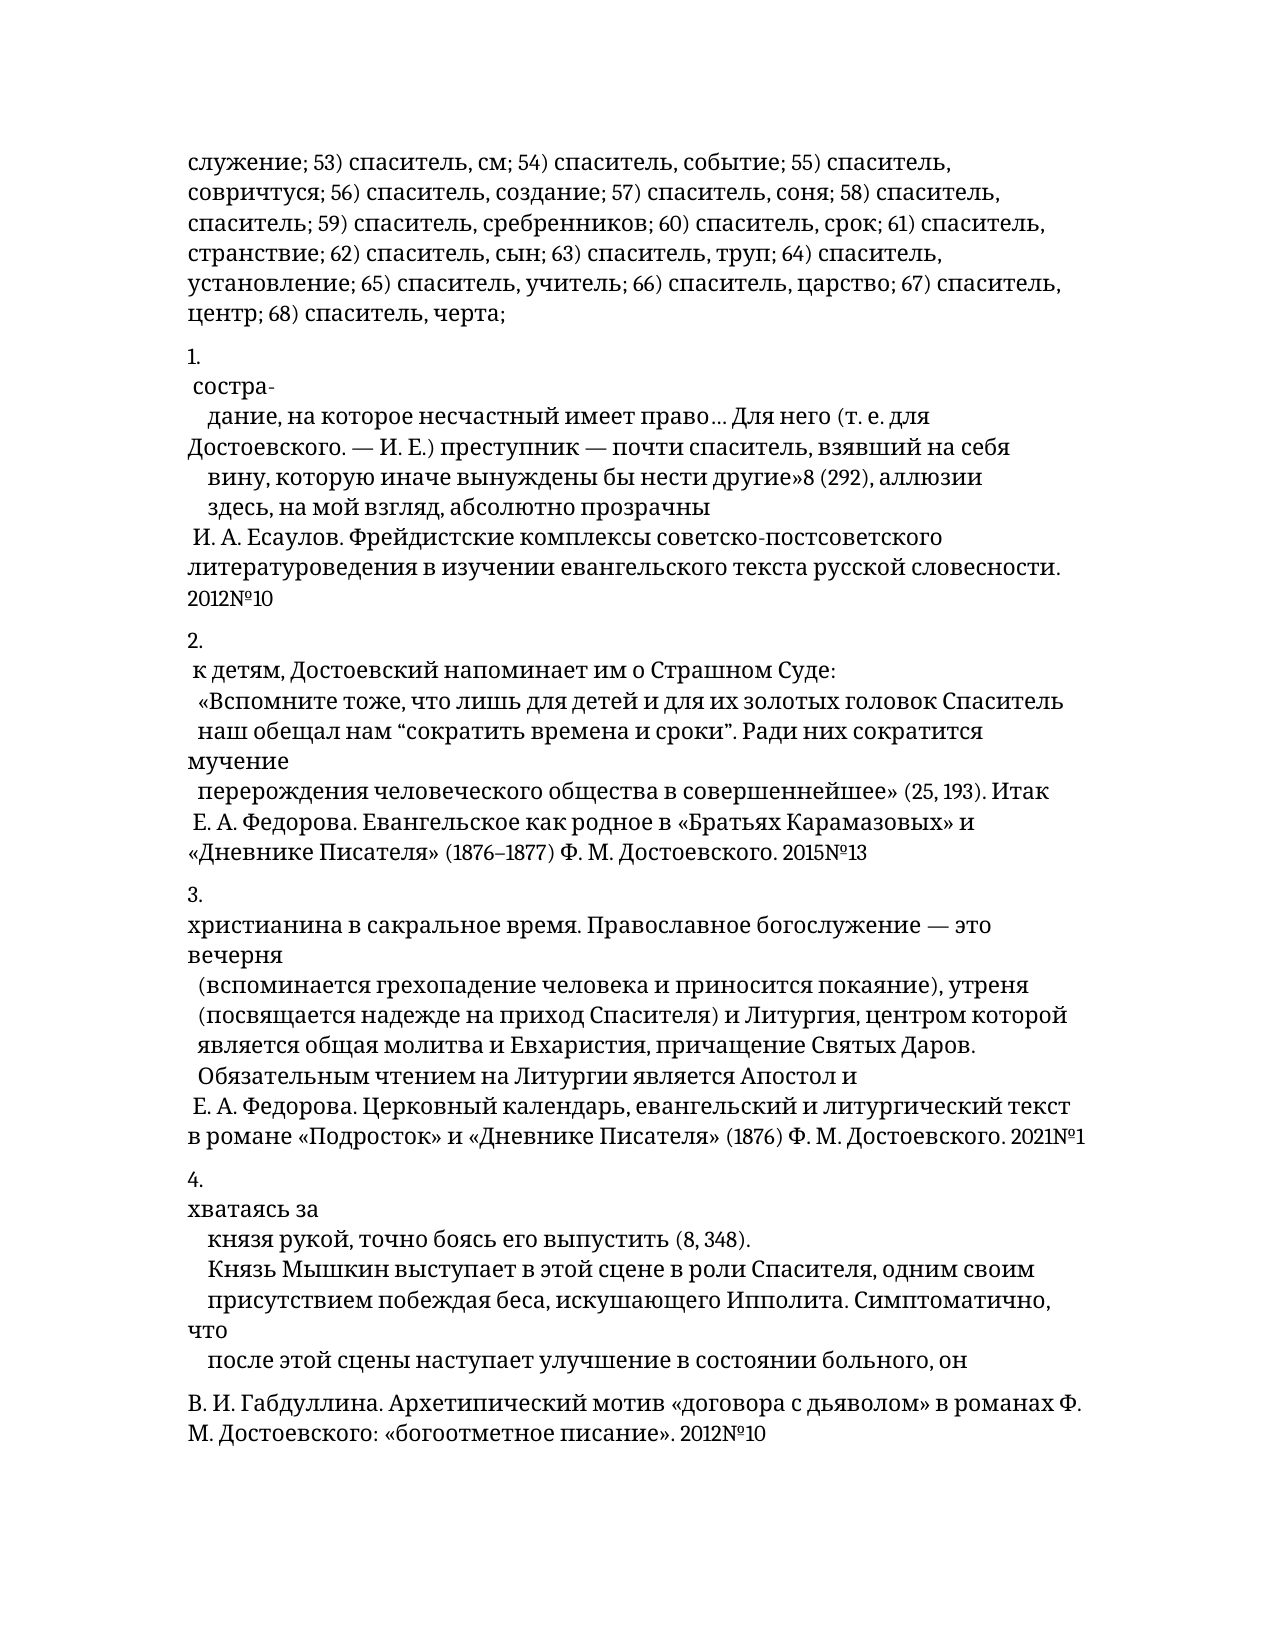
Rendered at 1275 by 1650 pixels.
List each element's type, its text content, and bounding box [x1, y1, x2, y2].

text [187, 150, 1087, 327]
text 1. состра- дание, на которое несчастный имеет право… Для него (т. е. для Достоевского. — И. Е.) преступник — почти спаситель, взявший на себя вину, которую иначе вынуждены бы нести другие»8 (292), аллюзии здесь, на мой взгляд, абсолютно прозрачны И. А. Есаулов. Фрейдистские комплексы советско-постсоветского литературоведения в изучении евангельского текста русской словесности. 2012№10 [187, 344, 1087, 612]
text 3. христианина в сакральное время. Православное богослужение — это вечерня (вспоминается грехопадение человека и приносится покаяние), утреня (посвящается надежде на приход Спасителя) и Литургия, центром которой является общая молитва и Евхаристия, причащение Святых Даров. Обязательным чтением на Литургии является Апостол и Е. А. Федорова. Церковный календарь, евангельский и литургический текст в романе «Подросток» и «Дневнике Писателя» (1876) Ф. М. Достоевского. 2021№1 [187, 882, 1087, 1150]
text В. И. Габдуллина. Архетипический мотив «договора с дьяволом» в романах Ф. М. Достоевского: «богоотметное писание». 2012№10 [187, 1391, 1087, 1447]
text 2. к детям, Достоевский напоминает им о Страшном Суде: «Вспомните тоже, что лишь для детей и для их золотых головок Спаситель наш обещал нам “сократить времена и сроки”. Ради них сократится мучение перерождения человеческого общества в совершеннейшее» (25, 193). Итак Е. А. Федорова. Евангельское как родное в «Братьях Карамазовых» и «Дневнике Писателя» (1876–1877) Ф. М. Достоевского. 2015№13 [187, 628, 1087, 866]
text 4. хватаясь за князя рукой, точно боясь его выпустить (8, 348). Князь Мышкин выступает в этой сцене в роли Спасителя, одним своим присутствием побеждая беса, искушающего Ипполита. Симптоматично, что после этой сцены наступает улучшение в состоянии больного, он [187, 1167, 1087, 1374]
